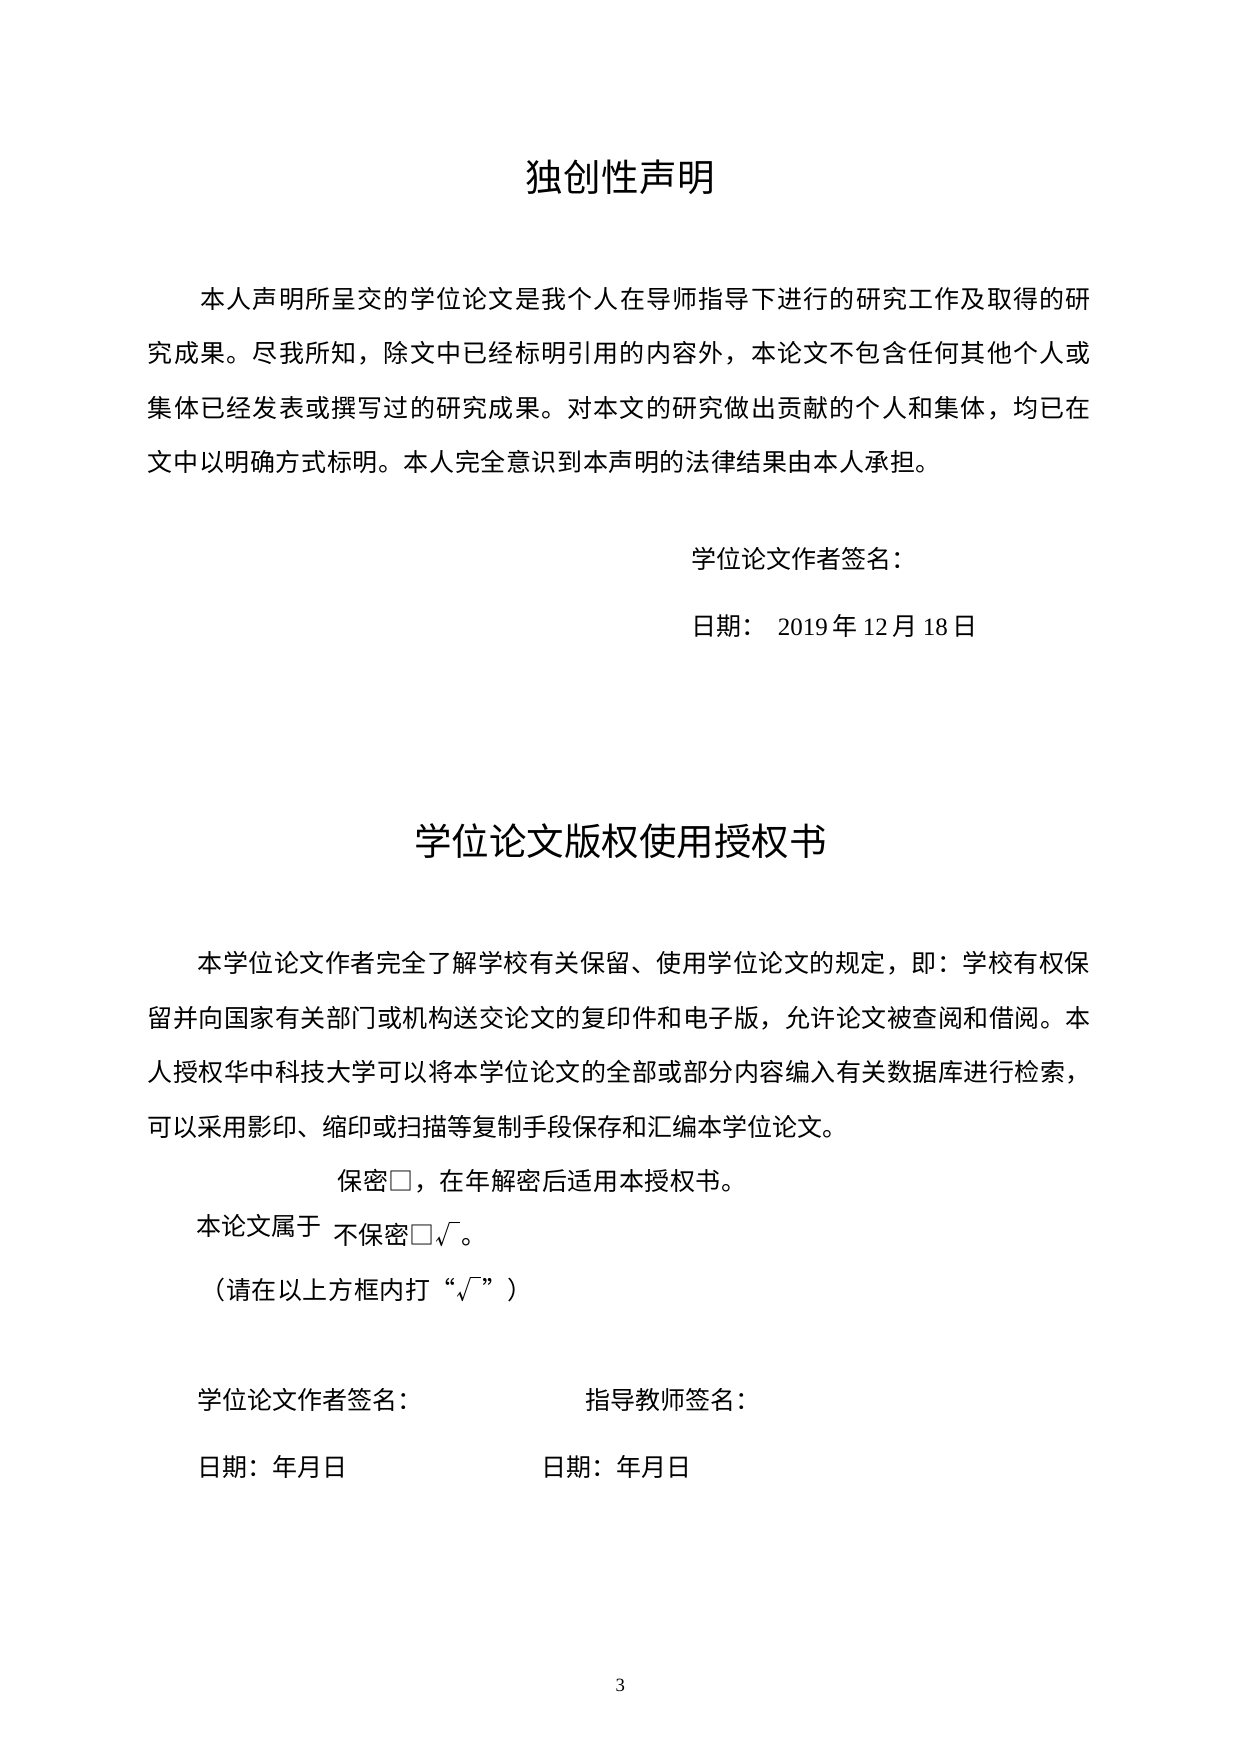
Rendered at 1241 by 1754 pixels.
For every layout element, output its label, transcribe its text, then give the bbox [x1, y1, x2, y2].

text 不保密□√。 [148, 1216, 1092, 1252]
text 日期： 2019年12月18日 [148, 607, 1092, 643]
text 保密□，在年解密后适用本授权书。 [148, 1161, 1092, 1198]
text 学位论文作者签名： 指导教师签名： [148, 1380, 1092, 1416]
text 本学位论文作者完全了解学校有关保留、使用学位论文的规定，即：学校有权保留并向国家有关部门或机构送交论文的复印件和电子版，允许论文被查阅和借阅。本人授权华中科技大学可以将本学位论文的全部或部分内容编入有关数据库进行检索，可以采用影印、缩印或扫描等复制手段保存和汇编本学位论文。 [148, 944, 1092, 1143]
text 日期：年月日 日期：年月日 [148, 1447, 1092, 1483]
text 独创性声明 [148, 148, 1092, 202]
text 学位论文版权使用授权书 [148, 812, 1092, 866]
text 学位论文作者签名： [148, 540, 1092, 576]
text 本人声明所呈交的学位论文是我个人在导师指导下进行的研究工作及取得的研究成果。尽我所知，除文中已经标明引用的内容外，本论文不包含任何其他个人或集体已经发表或撰写过的研究成果。对本文的研究做出贡献的个人和集体，均已在文中以明确方式标明。本人完全意识到本声明的法律结果由本人承担。 [148, 279, 1092, 479]
text （请在以上方框内打“√”） [148, 1270, 1092, 1306]
